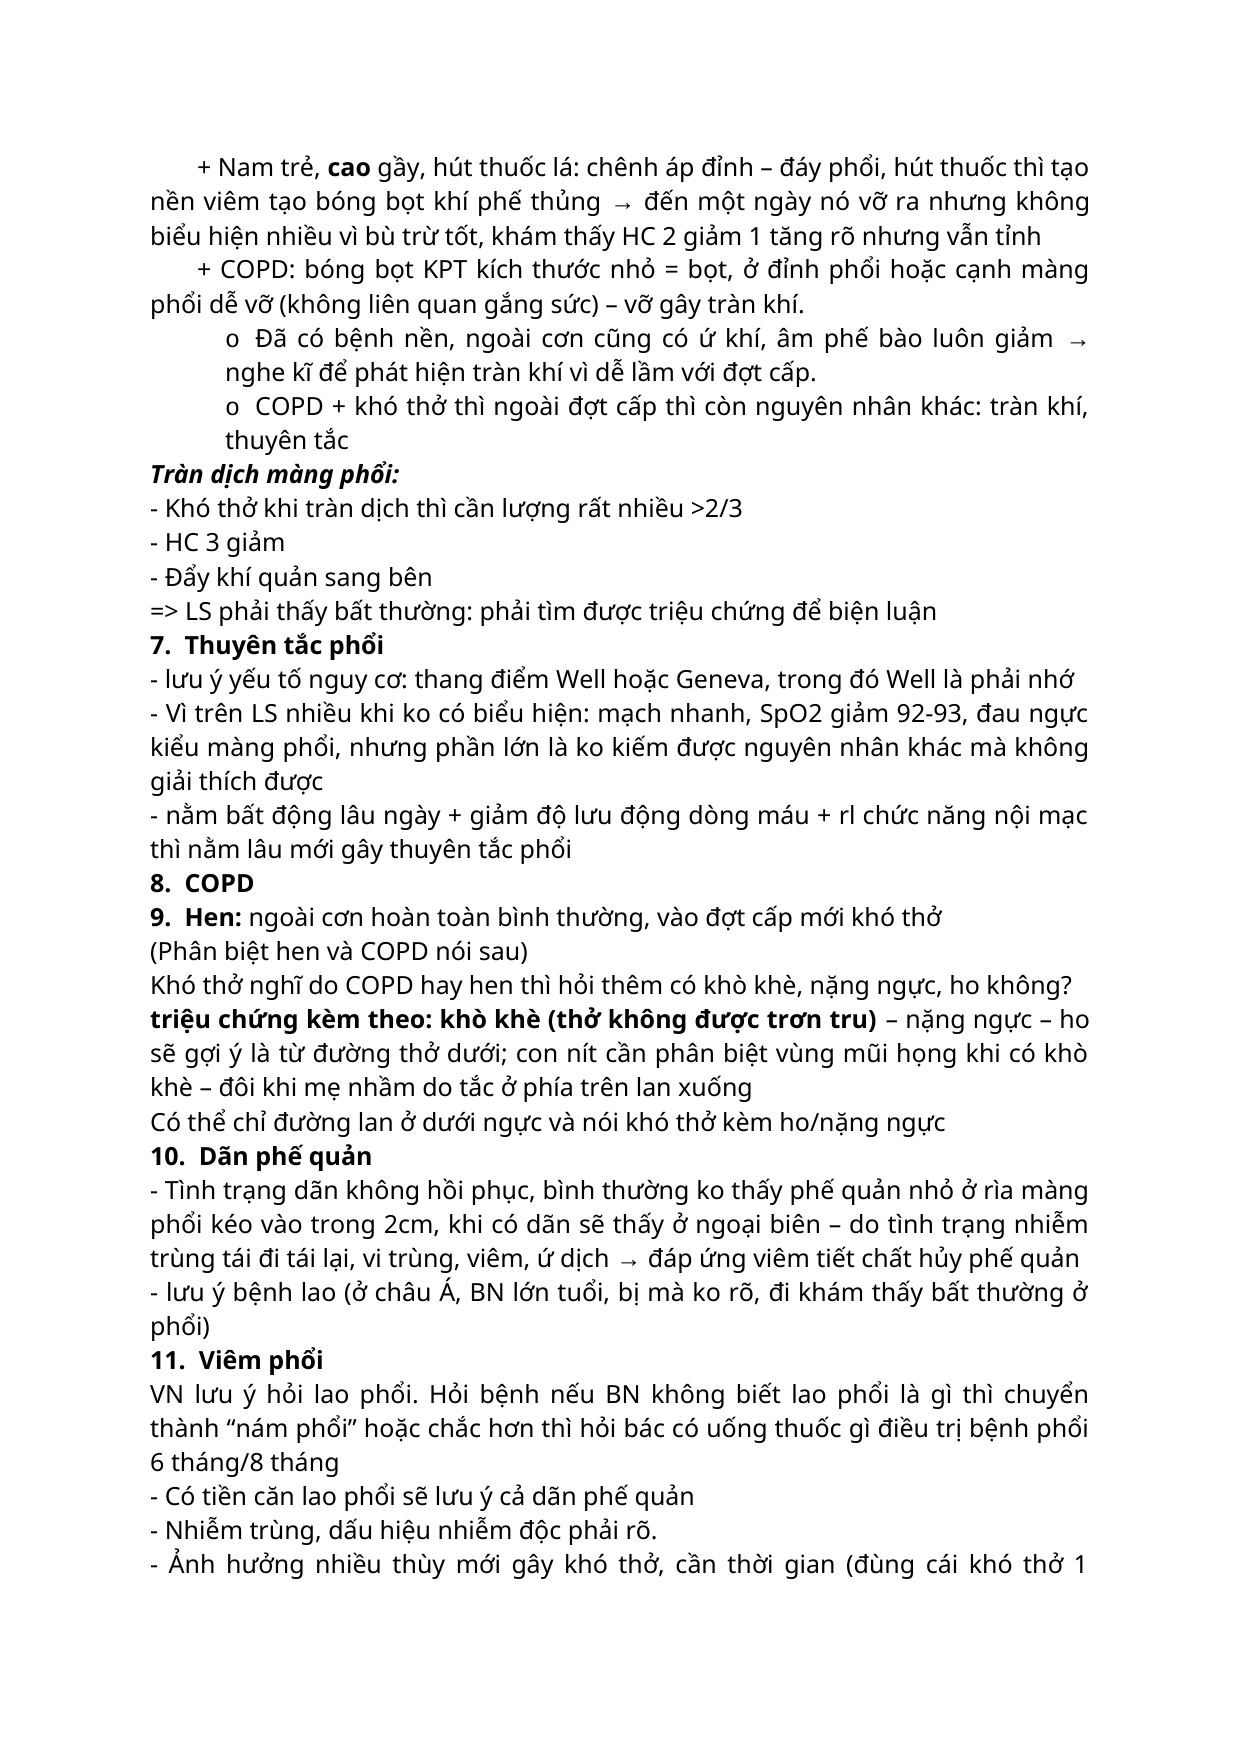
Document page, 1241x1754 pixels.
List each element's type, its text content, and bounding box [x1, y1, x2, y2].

text triệu chứng kèm theo: khò khè (thở không được trơn tru) – nặng ngực – ho sẽ gợi ý là từ đường thở dưới; con nít cần phân biệt vùng mũi họng khi có khò khè – đôi khi mẹ nhầm do tắc ở phía trên lan xuống [150, 1002, 1090, 1104]
text Tràn dịch màng phổi: [150, 457, 1090, 491]
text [150, 1547, 1090, 1581]
text - HC 3 giảm [150, 525, 1090, 559]
list Thuyên tắc phổi [150, 627, 1090, 661]
list Dãn phế quản [150, 1138, 1090, 1172]
text - Tình trạng dãn không hồi phục, bình thường ko thấy phế quản nhỏ ở rìa màng phổi kéo vào trong 2cm, khi có dãn sẽ thấy ở ngoại biên – do tình trạng nhiễm trùng tái đi tái lại, vi trùng, viêm, ứ dịch → đáp ứng viêm tiết chất hủy phế quản [150, 1172, 1090, 1274]
text Khó thở nghĩ do COPD hay hen thì hỏi thêm có khò khè, nặng ngực, ho không? [150, 968, 1090, 1002]
list Viêm phổi [150, 1343, 1090, 1377]
text - Vì trên LS nhiều khi ko có biểu hiện: mạch nhanh, SpO2 giảm 92-93, đau ngực kiểu màng phổi, nhưng phần lớn là ko kiếm được nguyên nhân khác mà không giải thích được [150, 695, 1090, 798]
text + COPD: bóng bọt KPT kích thước nhỏ = bọt, ở đỉnh phổi hoặc cạnh màng phổi dễ vỡ (không liên quan gắng sức) – vỡ gây tràn khí. [150, 252, 1090, 320]
text - Nhiễm trùng, dấu hiệu nhiễm độc phải rõ. [150, 1513, 1090, 1547]
text (Phân biệt hen và COPD nói sau) [150, 934, 1090, 968]
text VN lưu ý hỏi lao phổi. Hỏi bệnh nếu BN không biết lao phổi là gì thì chuyển thành “nám phổi” hoặc chắc hơn thì hỏi bác có uống thuốc gì điều trị bệnh phổi 6 tháng/8 tháng [150, 1377, 1090, 1479]
text - lưu ý bệnh lao (ở châu Á, BN lớn tuổi, bị mà ko rõ, đi khám thấy bất thường ở phổi) [150, 1274, 1090, 1343]
text - Đẩy khí quản sang bên [150, 559, 1090, 593]
text + Nam trẻ, cao gầy, hút thuốc lá: chênh áp đỉnh – đáy phổi, hút thuốc thì tạo nền viêm tạo bóng bọt khí phế thủng → đến một ngày nó vỡ ra nhưng không biểu hiện nhiều vì bù trừ tốt, khám thấy HC 2 giảm 1 tăng rõ nhưng vẫn tỉnh [150, 150, 1090, 252]
text - nằm bất động lâu ngày + giảm độ lưu động dòng máu + rl chức năng nội mạc thì nằm lâu mới gây thuyên tắc phổi [150, 798, 1090, 866]
text - Có tiền căn lao phổi sẽ lưu ý cả dãn phế quản [150, 1479, 1090, 1513]
list COPD [150, 866, 1090, 900]
text => LS phải thấy bất thường: phải tìm được triệu chứng để biện luận [150, 593, 1090, 627]
list Đã có bệnh nền, ngoài cơn cũng có ứ khí, âm phế bào luôn giảm → nghe kĩ để phát hiện tràn khí vì dễ lầm với đợt cấp. [225, 320, 1090, 389]
list COPD + khó thở thì ngoài đợt cấp thì còn nguyên nhân khác: tràn khí, thuyên tắc [225, 389, 1090, 457]
text Có thể chỉ đường lan ở dưới ngực và nói khó thở kèm ho/nặng ngực [150, 1104, 1090, 1138]
text - Khó thở khi tràn dịch thì cần lượng rất nhiều >2/3 [150, 491, 1090, 525]
list Hen: ngoài cơn hoàn toàn bình thường, vào đợt cấp mới khó thở [150, 900, 1090, 934]
text - lưu ý yếu tố nguy cơ: thang điểm Well hoặc Geneva, trong đó Well là phải nhớ [150, 661, 1090, 695]
